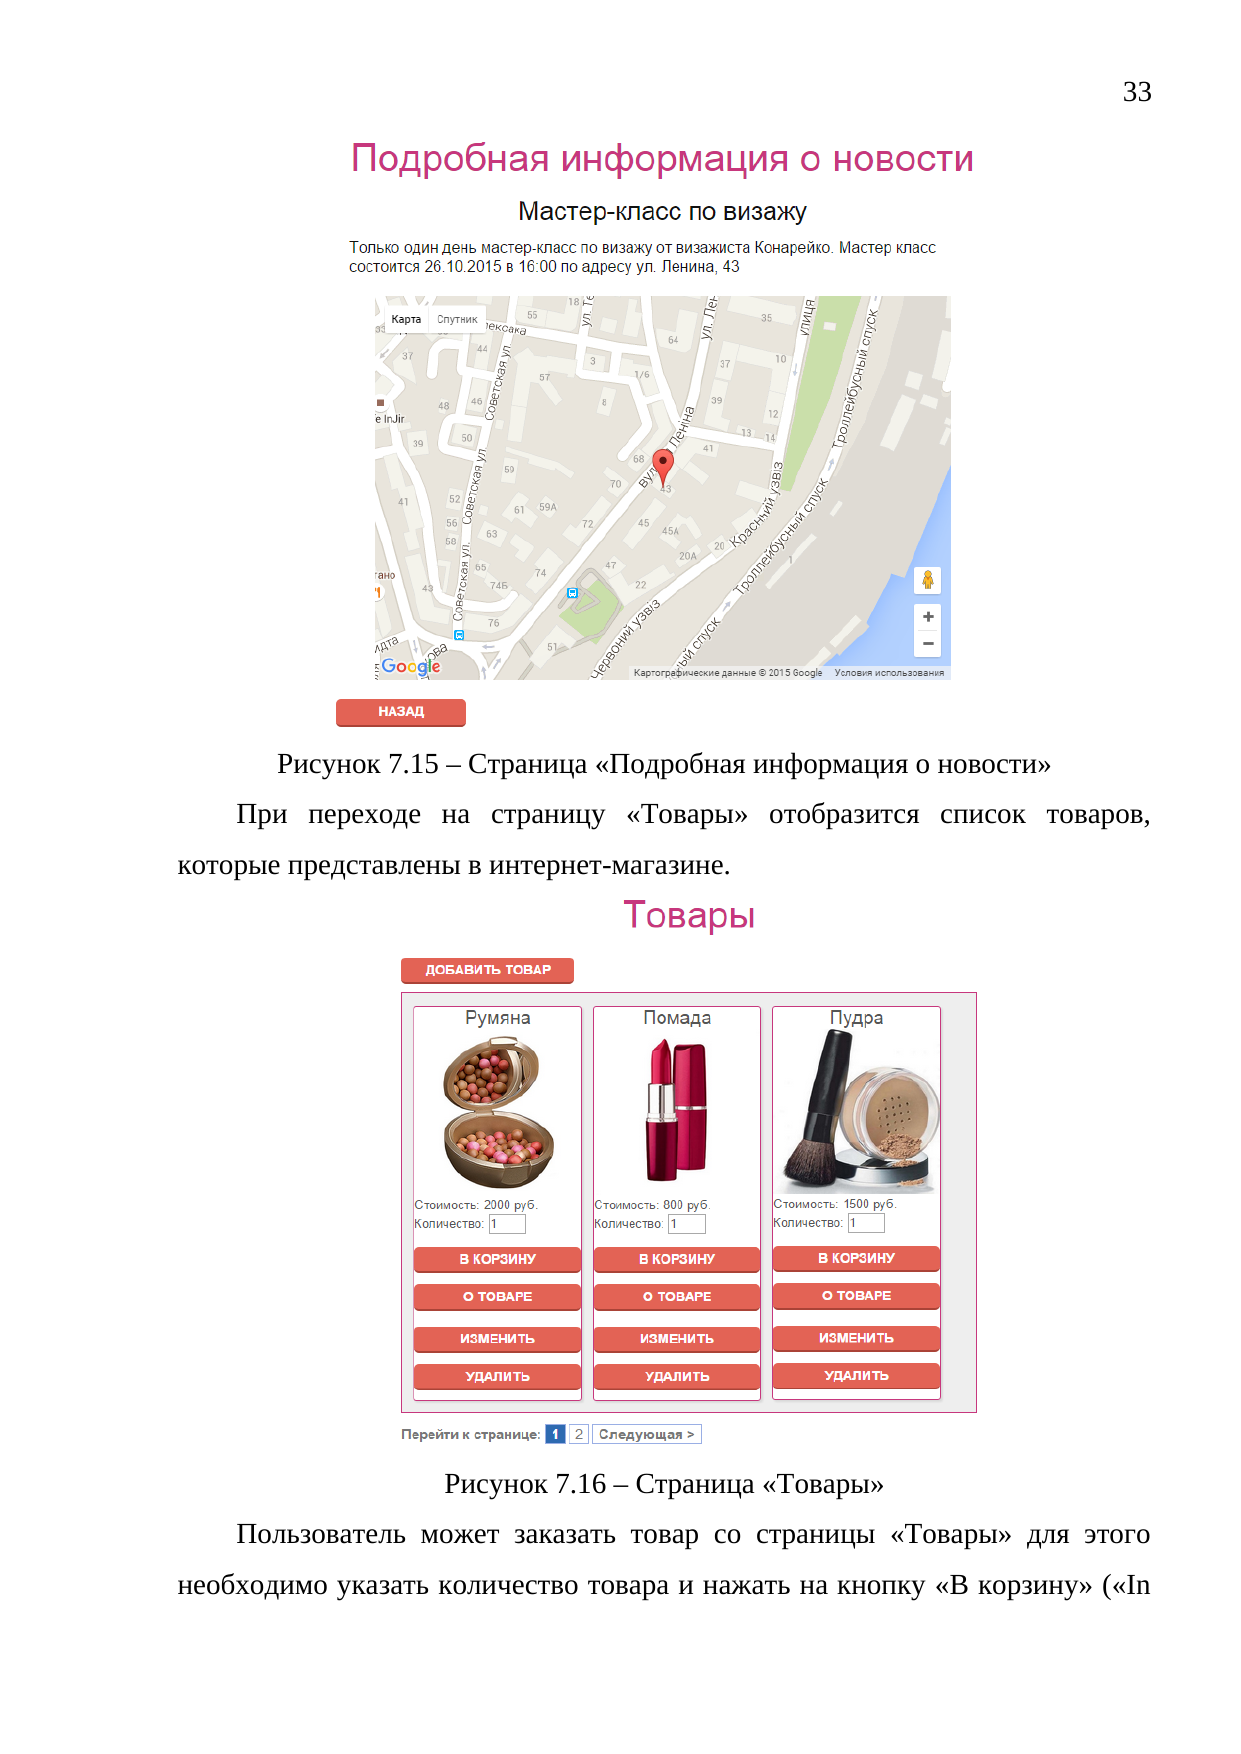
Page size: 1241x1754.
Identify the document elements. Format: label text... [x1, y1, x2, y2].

text Рисунок 7.15 – Страница «Подробная информация о новости» [177, 746, 1152, 780]
text Рисунок 7.16 – Страница «Товары» [177, 1466, 1152, 1500]
picture [320, 140, 1009, 730]
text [177, 1517, 1152, 1600]
picture [398, 897, 990, 1450]
text При переходе на страницу «Товары» отобразится список товаров, которые представлены в интернет-магазине. [177, 797, 1152, 881]
